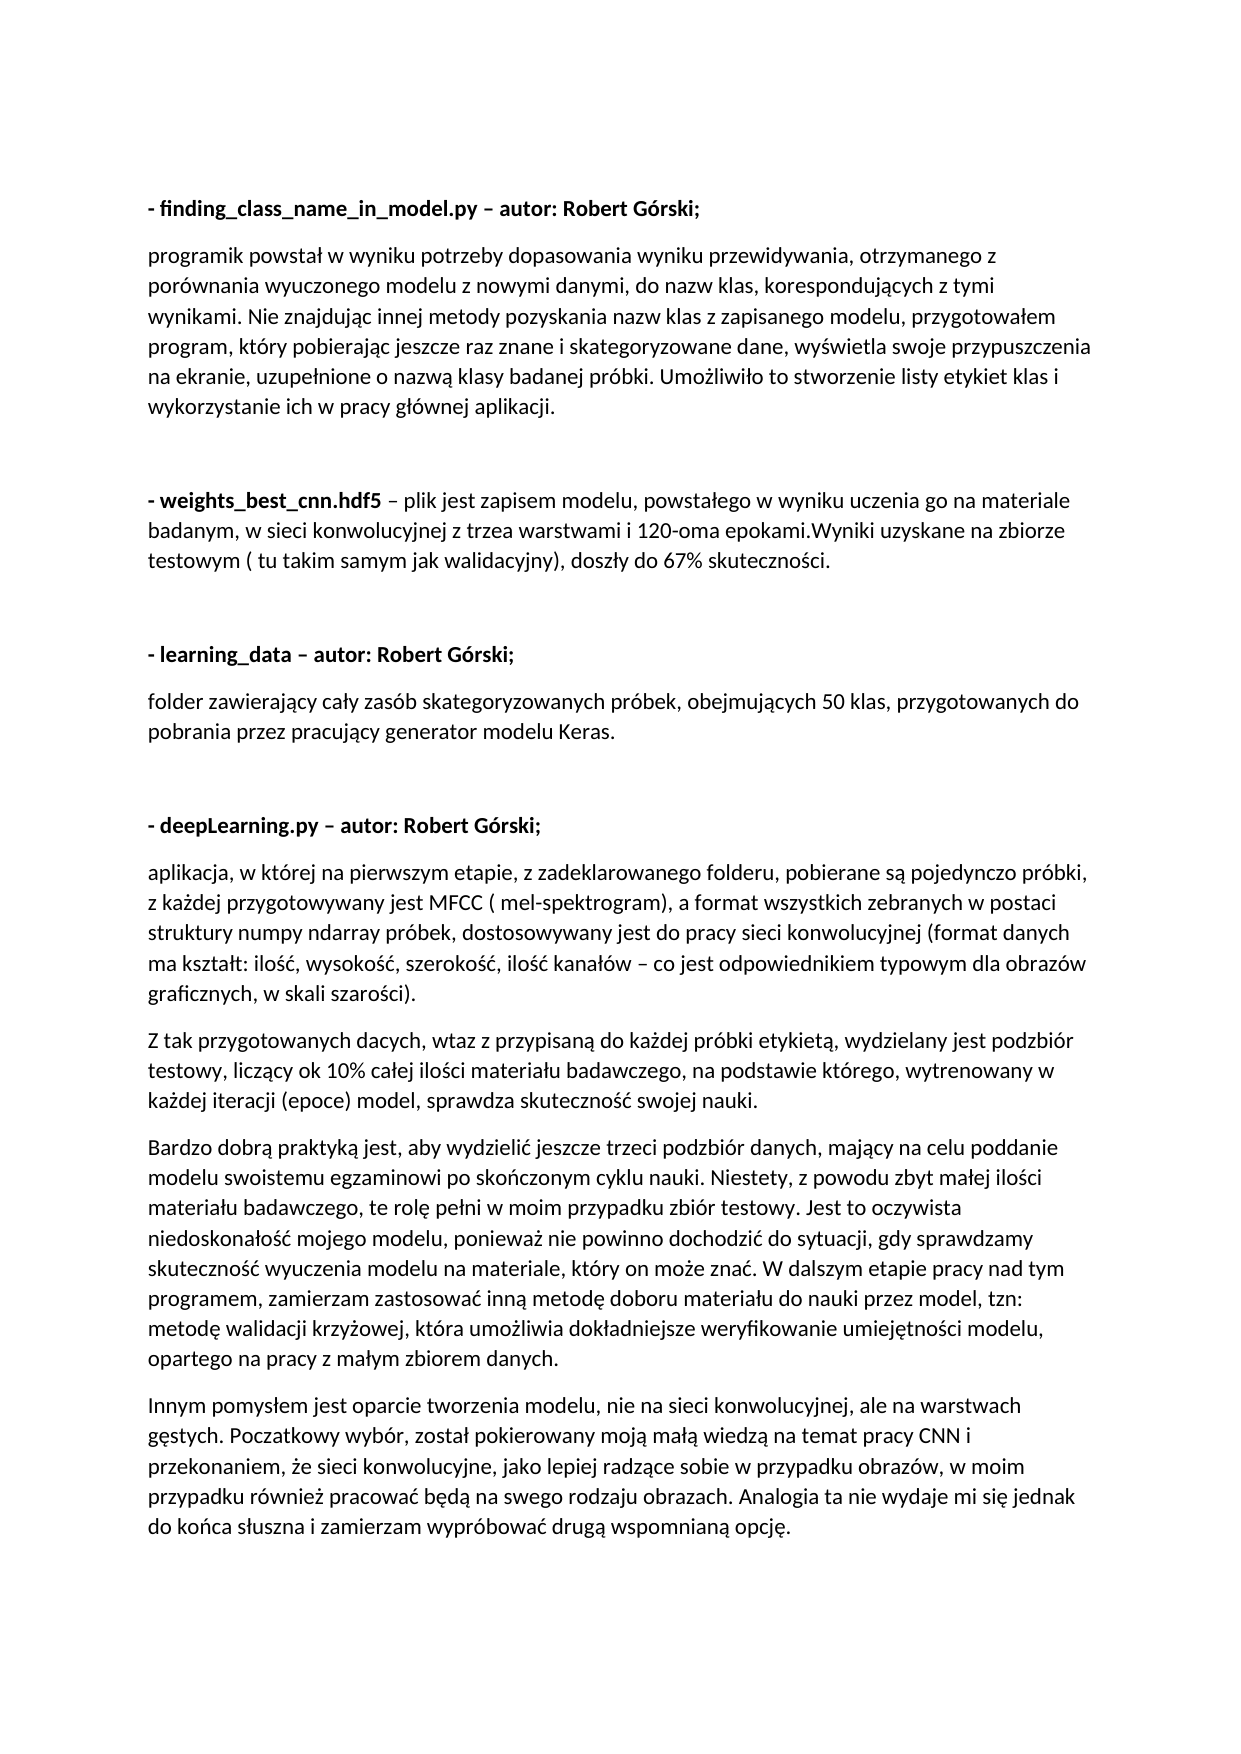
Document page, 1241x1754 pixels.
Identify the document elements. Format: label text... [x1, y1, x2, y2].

text programik powstał w wyniku potrzeby dopasowania wyniku przewidywania, otrzymanego z porównania wyuczonego modelu z nowymi danymi, do nazw klas, korespondujących z tymi wynikami. Nie znajdując innej metody pozyskania nazw klas z zapisanego modelu, przygotowałem program, który pobierając jeszcze raz znane i skategoryzowane dane, wyświetla swoje przypuszczenia na ekranie, uzupełnione o nazwą klasy badanej próbki. Umożliwiło to stworzenie listy etykiet klas i wykorzystanie ich w pracy głównej aplikacji. [148, 241, 1093, 420]
text - weights_best_cnn.hdf5 – plik jest zapisem modelu, powstałego w wyniku uczenia go na materiale badanym, w sieci konwolucyjnej z trzea warstwami i 120-oma epokami.Wyniki uzyskane na zbiorze testowym ( tu takim samym jak walidacyjny), doszły do 67% skuteczności. [148, 486, 1093, 574]
text - learning_data – autor: Robert Górski; [148, 640, 1093, 668]
text - finding_class_name_in_model.py – autor: Robert Górski; [148, 194, 1093, 222]
text Z tak przygotowanych dacych, wtaz z przypisaną do każdej próbki etykietą, wydzielany jest podzbiór testowy, liczący ok 10% całej ilości materiału badawczego, na podstawie którego, wytrenowany w każdej iteracji (epoce) model, sprawdza skuteczność swojej nauki. [148, 1026, 1093, 1114]
text aplikacja, w której na pierwszym etapie, z zadeklarowanego folderu, pobierane są pojedynczo próbki, z każdej przygotowywany jest MFCC ( mel-spektrogram), a format wszystkich zebranych w postaci struktury numpy ndarray próbek, dostosowywany jest do pracy sieci konwolucyjnej (format danych ma kształt: ilość, wysokość, szerokość, ilość kanałów – co jest odpowiednikiem typowym dla obrazów graficznych, w skali szarości). [148, 858, 1093, 1007]
text Bardzo dobrą praktyką jest, aby wydzielić jeszcze trzeci podzbiór danych, mający na celu poddanie modelu swoistemu egzaminowi po skończonym cyklu nauki. Niestety, z powodu zbyt małej ilości materiału badawczego, te rolę pełni w moim przypadku zbiór testowy. Jest to oczywista niedoskonałość mojego modelu, ponieważ nie powinno dochodzić do sytuacji, gdy sprawdzamy skuteczność wyuczenia modelu na materiale, który on może znać. W dalszym etapie pracy nad tym programem, zamierzam zastosować inną metodę doboru materiału do nauki przez model, tzn: metodę walidacji krzyżowej, która umożliwia dokładniejsze weryfikowanie umiejętności modelu, opartego na pracy z małym zbiorem danych. [148, 1133, 1093, 1372]
text folder zawierający cały zasób skategoryzowanych próbek, obejmujących 50 klas, przygotowanych do pobrania przez pracujący generator modelu Keras. [148, 687, 1093, 745]
text Innym pomysłem jest oparcie tworzenia modelu, nie na sieci konwolucyjnej, ale na warstwach gęstych. Poczatkowy wybór, został pokierowany moją małą wiedzą na temat pracy CNN i przekonaniem, że sieci konwolucyjne, jako lepiej radzące sobie w przypadku obrazów, w moim przypadku również pracować będą na swego rodzaju obrazach. Analogia ta nie wydaje mi się jednak do końca słuszna i zamierzam wypróbować drugą wspomnianą opcję. [148, 1391, 1093, 1540]
text - deepLearning.py – autor: Robert Górski; [148, 811, 1093, 839]
